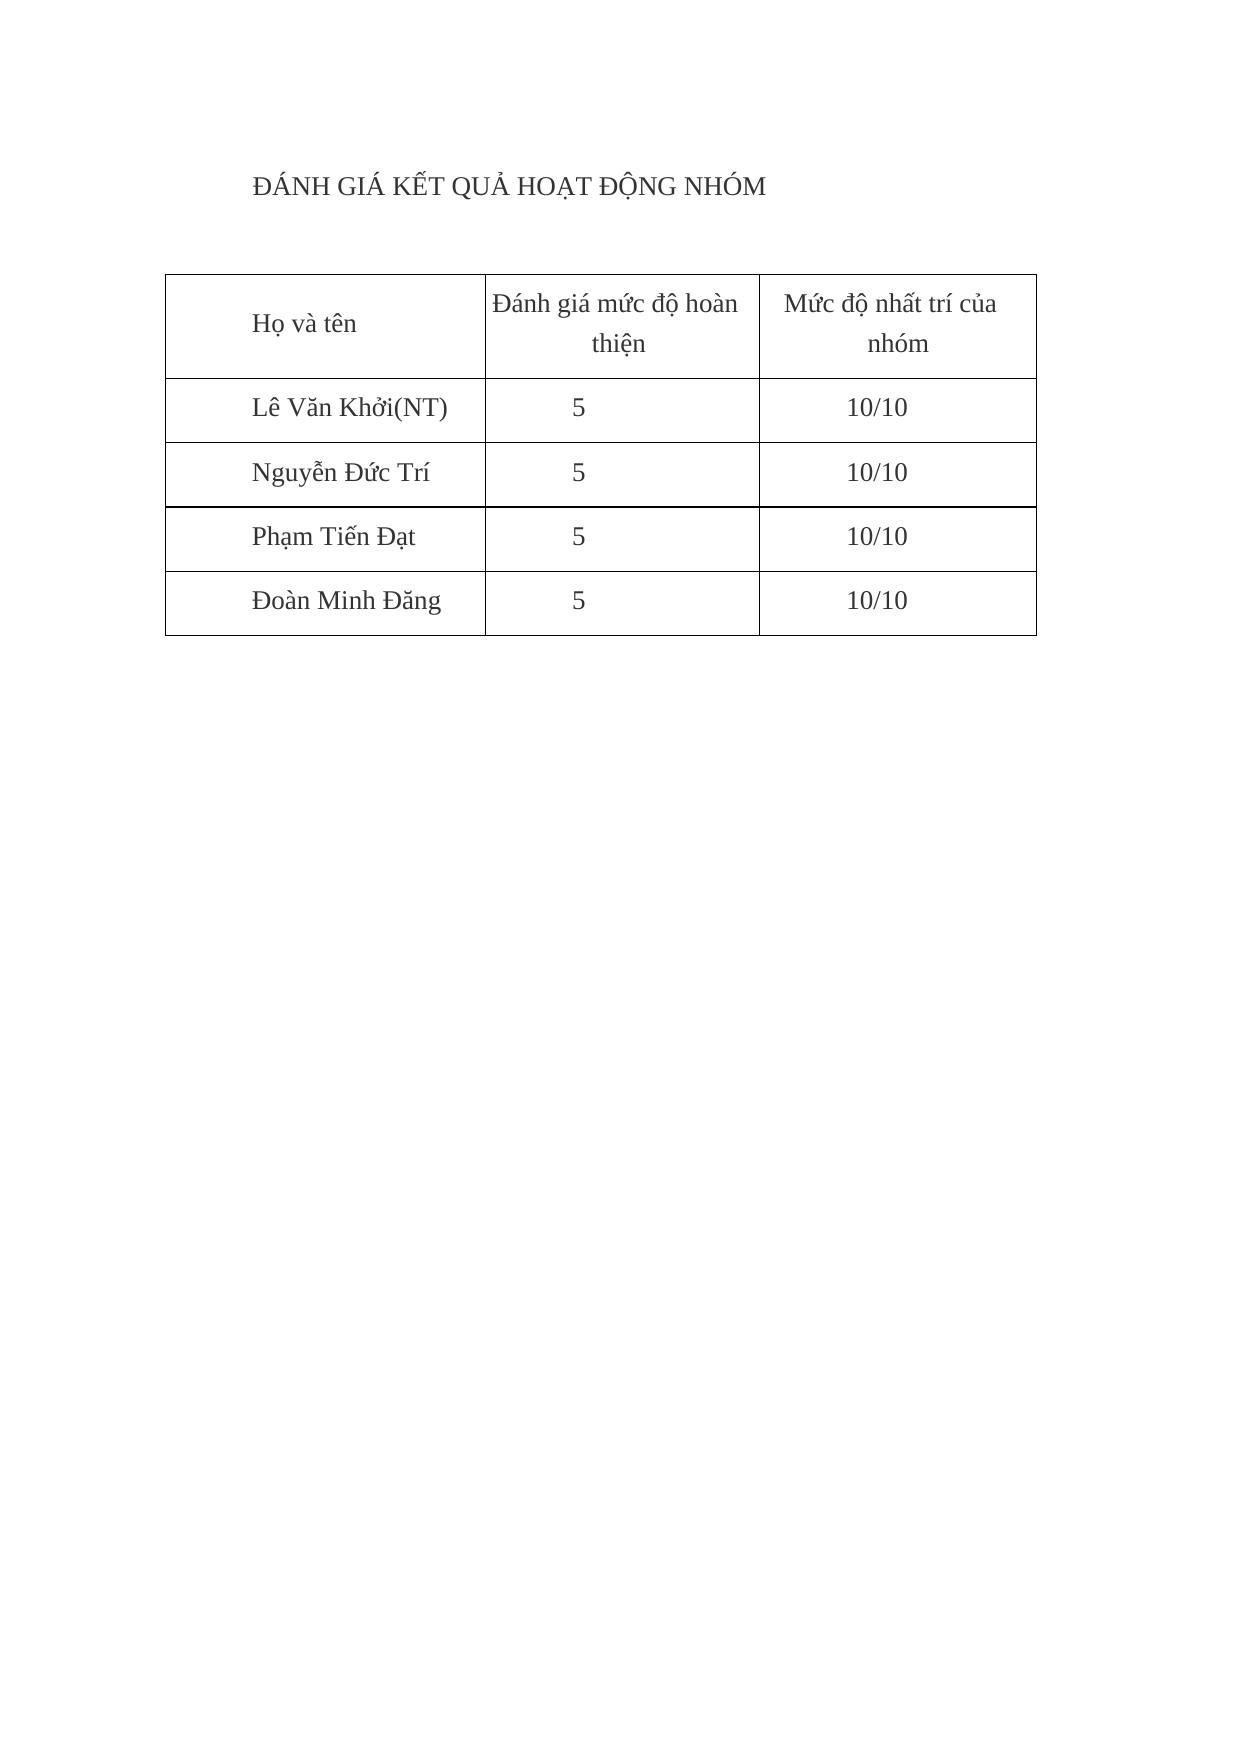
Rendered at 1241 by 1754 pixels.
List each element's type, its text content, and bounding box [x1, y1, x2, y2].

table_cell 10/10 [760, 379, 1036, 442]
table_cell 5 [486, 379, 759, 442]
table_cell 5 [486, 508, 759, 571]
table_cell 10/10 [760, 508, 1036, 571]
table_cell Đoàn Minh Đăng [166, 572, 485, 635]
table_cell 5 [486, 572, 759, 635]
table_cell 5 [486, 443, 759, 506]
table_header Mức độ nhất trí của nhóm [760, 275, 1036, 378]
table_header Đánh giá mức độ hoàn thiện [486, 275, 759, 378]
table_cell Phạm Tiến Đạt [166, 508, 485, 571]
table_cell Lê Văn Khởi(NT) [166, 379, 485, 442]
table_cell Nguyễn Đức Trí [166, 443, 485, 506]
table_header Họ và tên [166, 275, 485, 378]
text ĐÁNH GIÁ KẾT QUẢ HOẠT ĐỘNG NHÓM [177, 170, 1122, 201]
table_cell 10/10 [760, 572, 1036, 635]
table_cell 10/10 [760, 443, 1036, 506]
